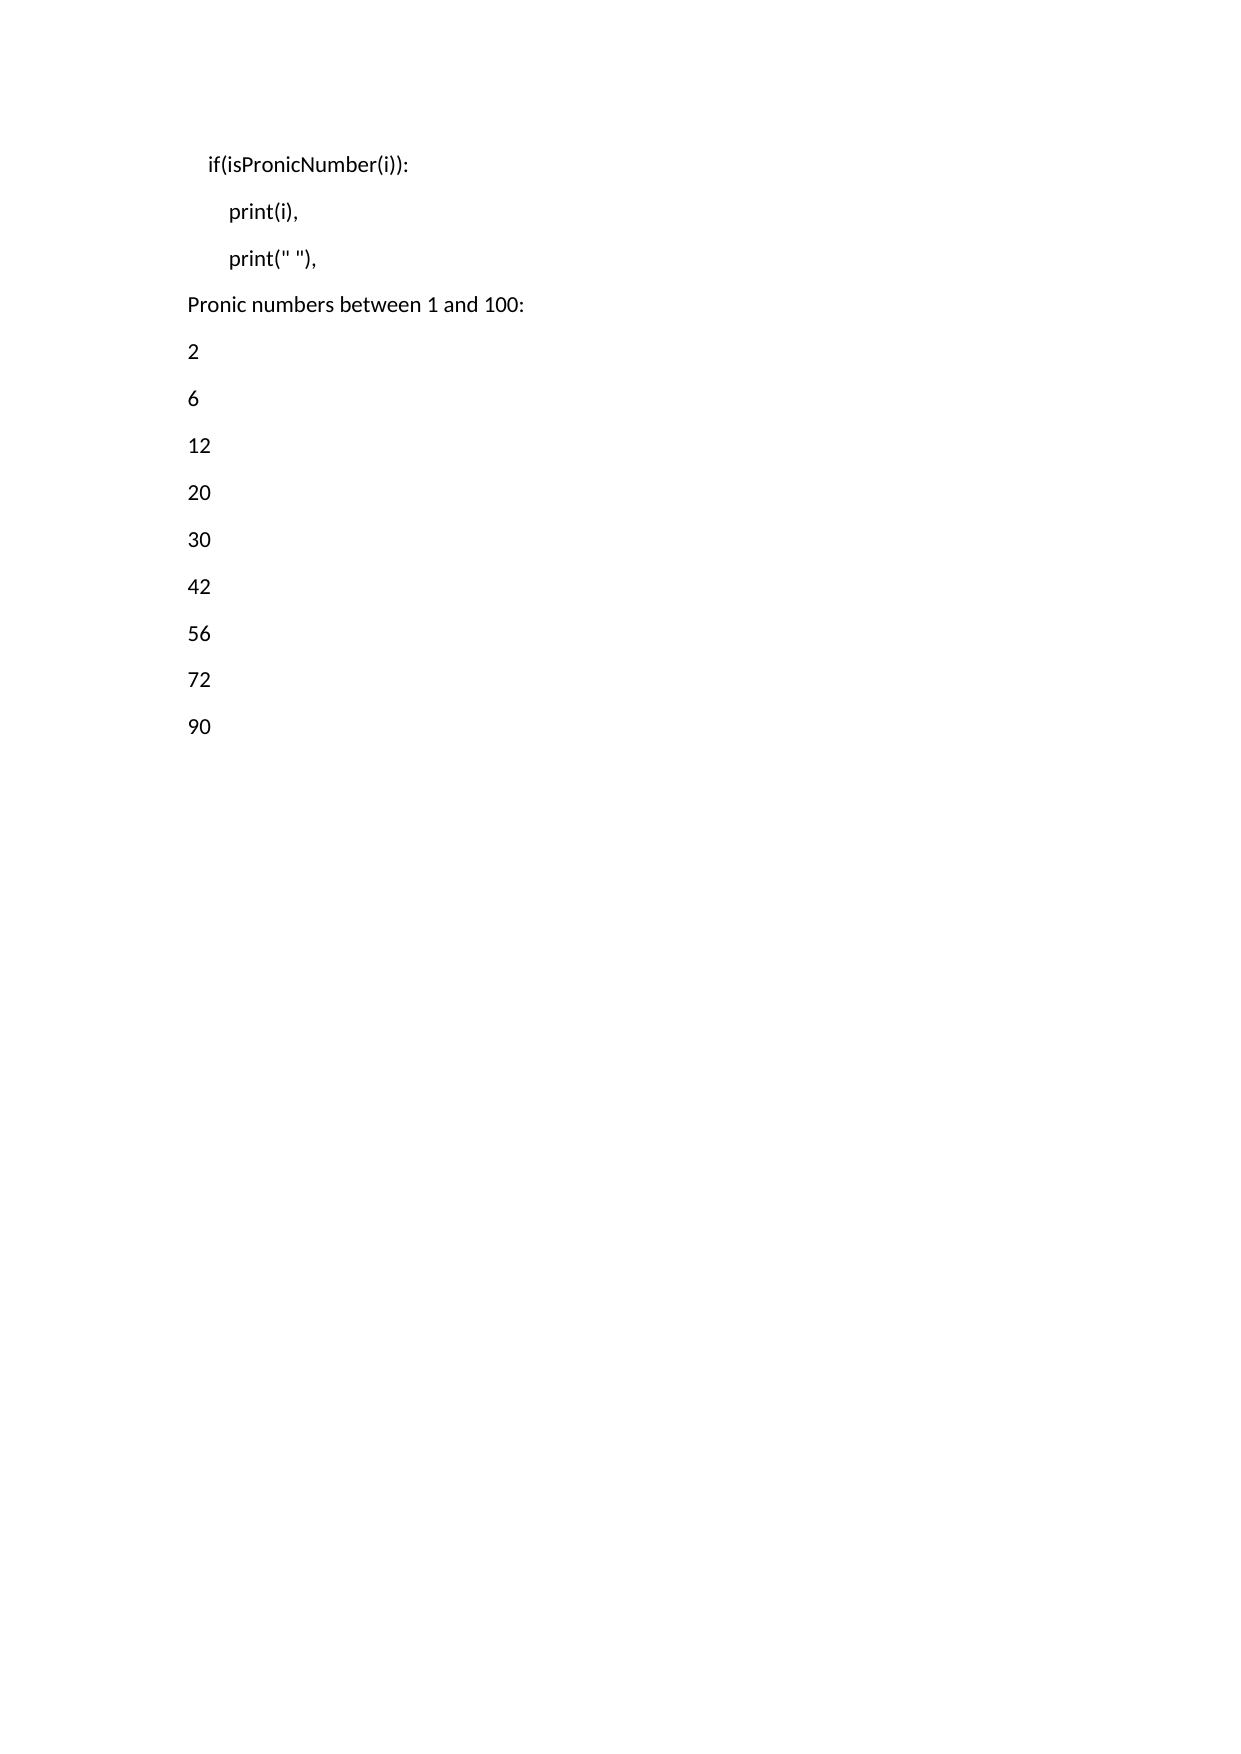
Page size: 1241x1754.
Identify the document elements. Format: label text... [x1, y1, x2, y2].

text 56 [187, 619, 1090, 647]
text 30 [187, 525, 1090, 553]
text Pronic numbers between 1 and 100: [187, 291, 1090, 319]
text 12 [187, 431, 1090, 459]
text 72 [187, 666, 1090, 694]
text 2 [187, 337, 1090, 366]
text 42 [187, 572, 1090, 600]
text print(" "), [187, 244, 1090, 272]
text print(i), [187, 197, 1090, 225]
text 6 [187, 384, 1090, 412]
text 90 [187, 712, 1090, 741]
text 20 [187, 478, 1090, 506]
text if(isPronicNumber(i)): [187, 150, 1090, 178]
